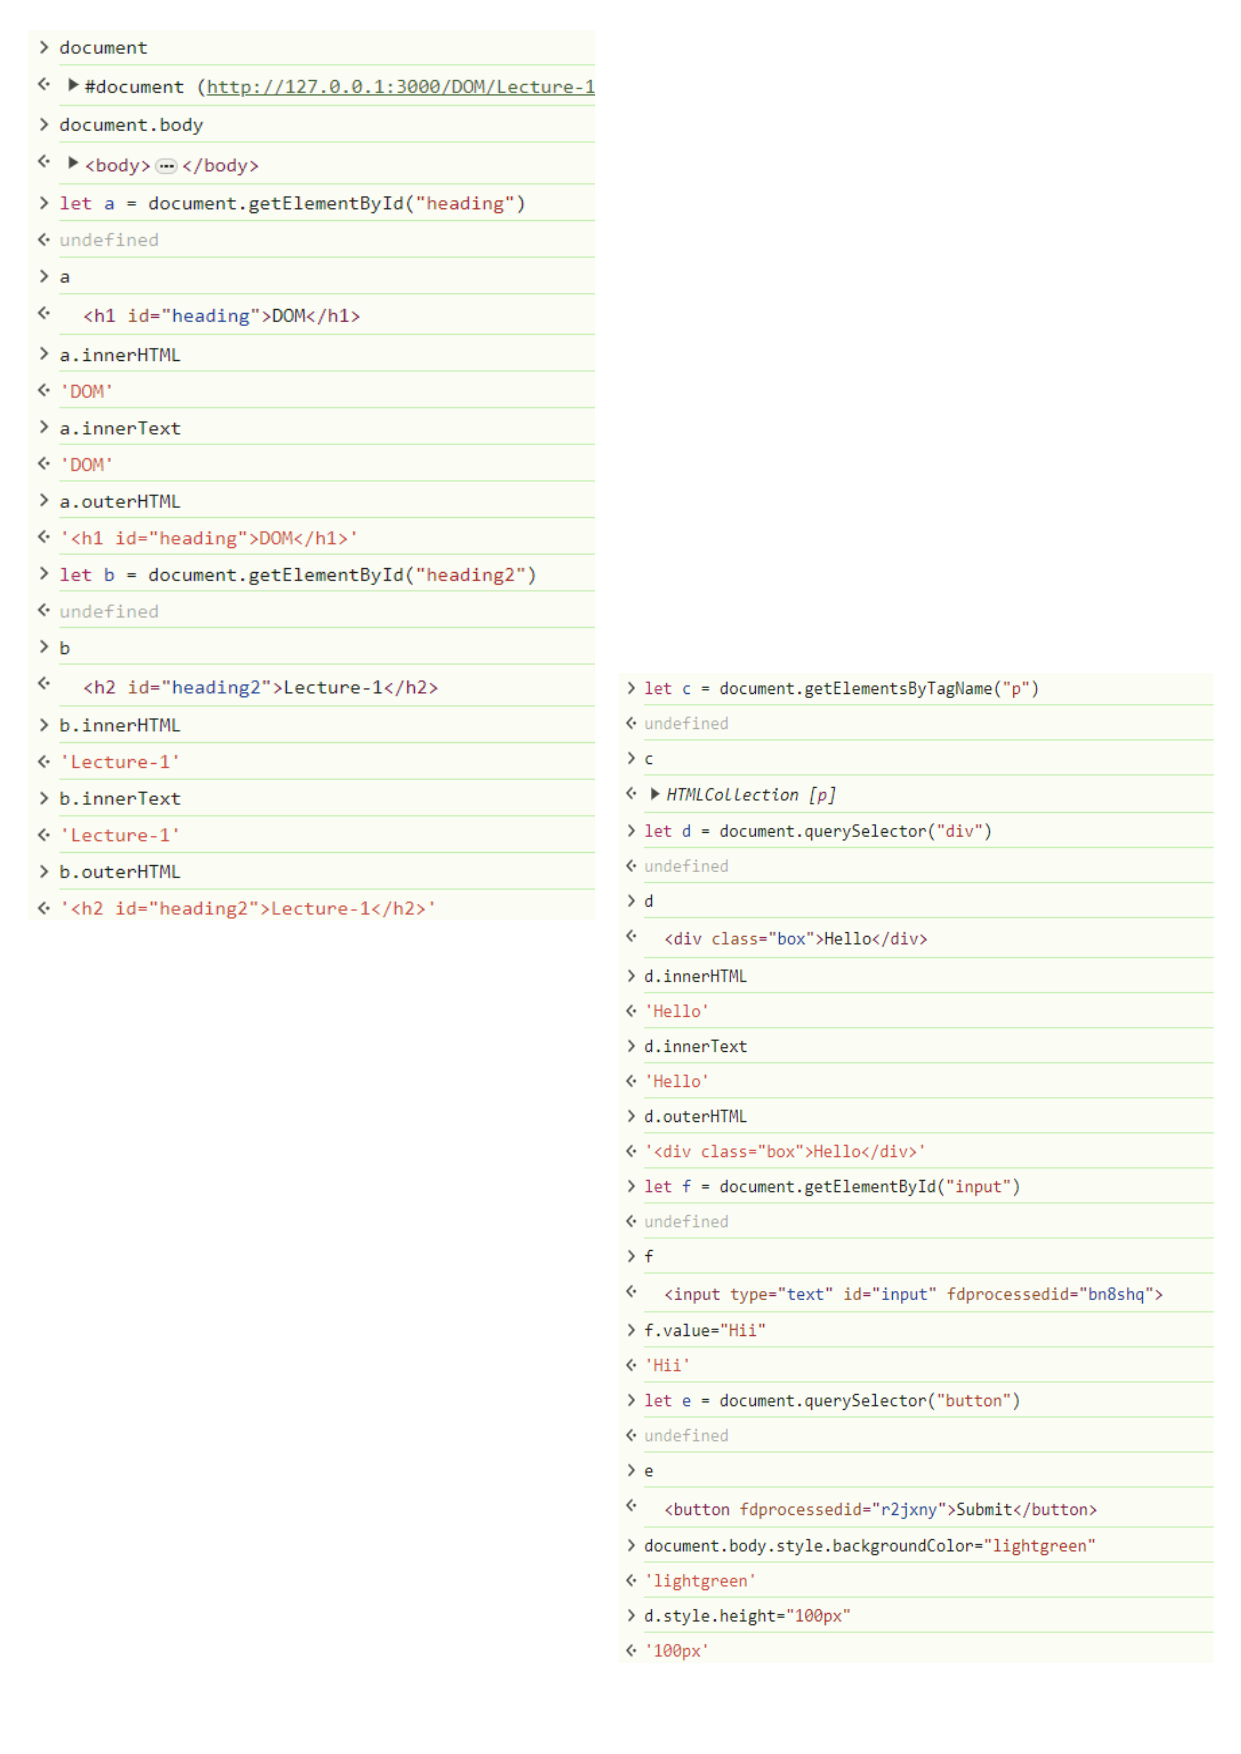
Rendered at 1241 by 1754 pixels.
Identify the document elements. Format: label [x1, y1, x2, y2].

picture [27, 30, 596, 920]
picture [618, 673, 1214, 1663]
